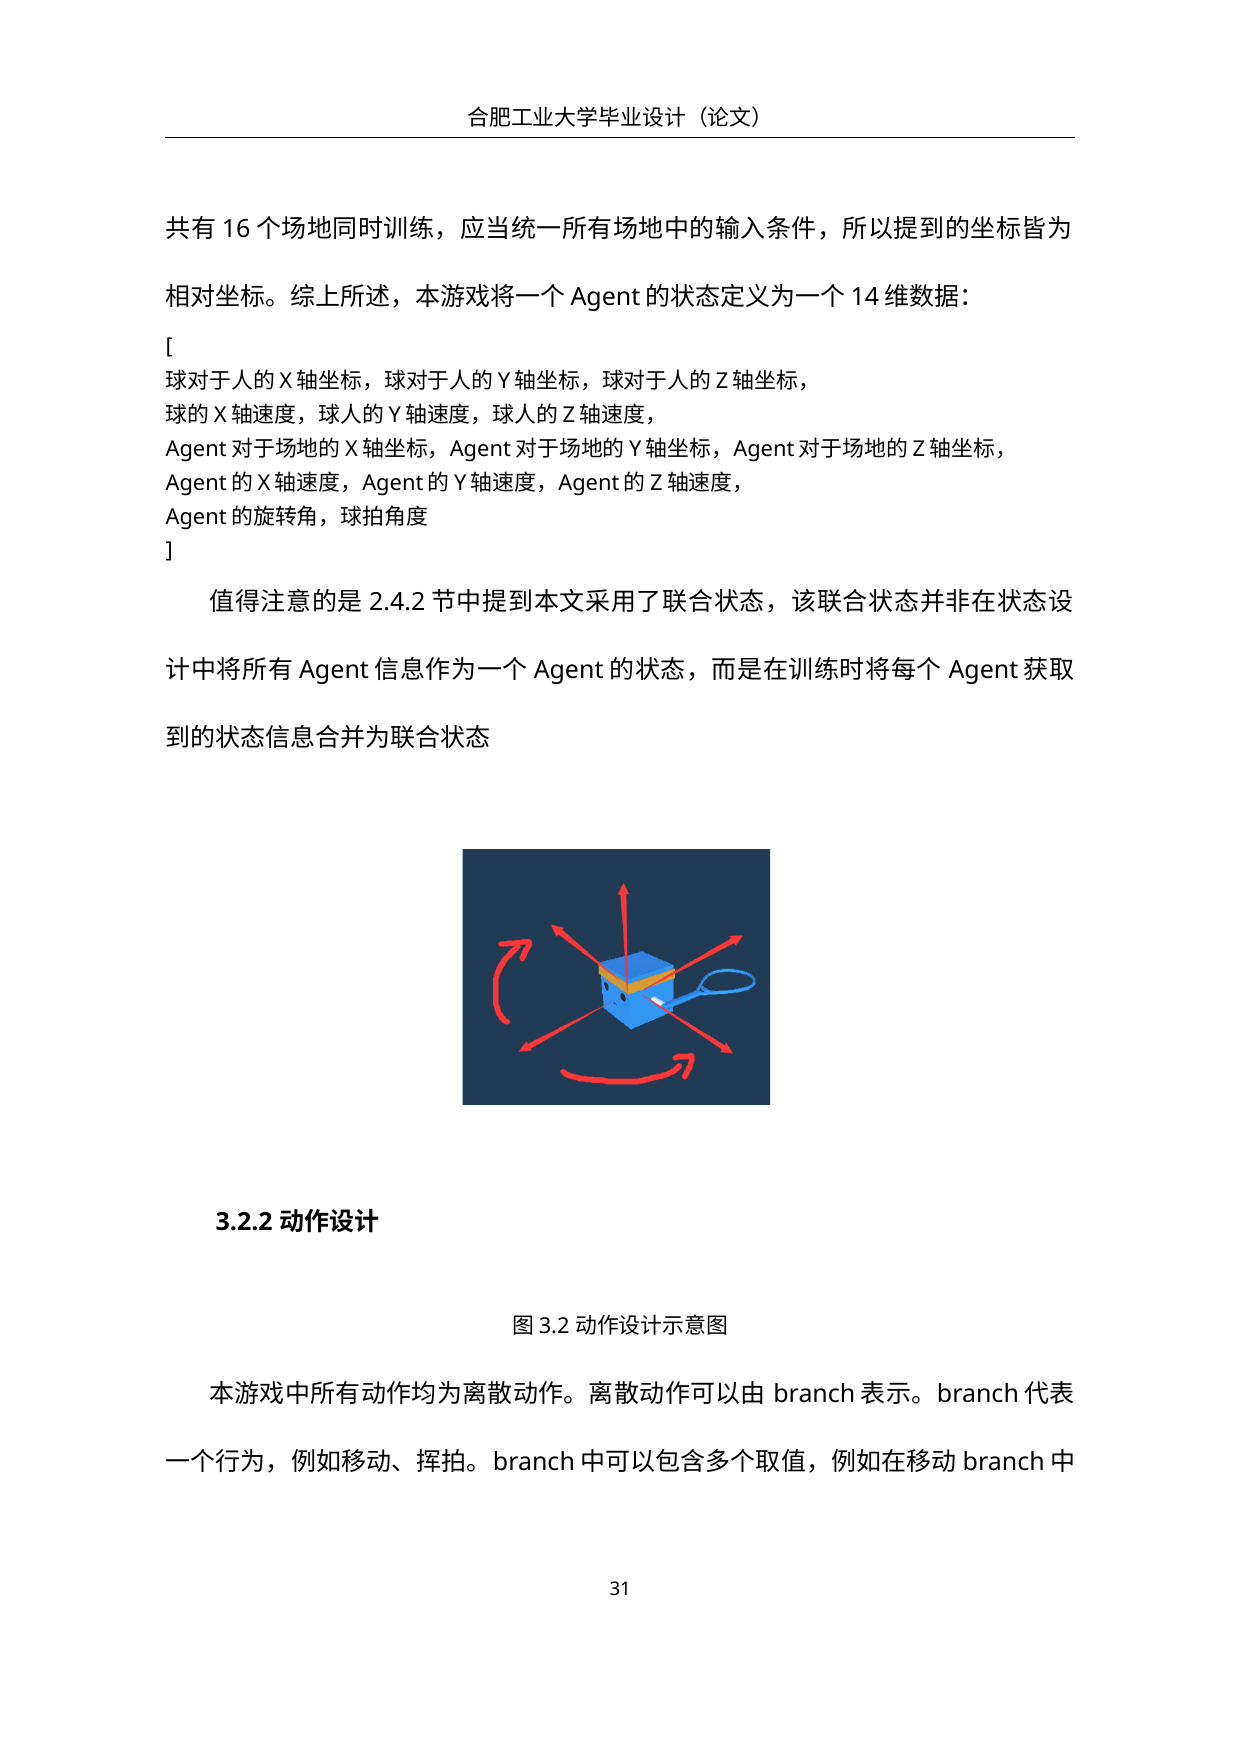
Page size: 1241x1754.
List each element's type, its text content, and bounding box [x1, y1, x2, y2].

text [165, 192, 1075, 328]
text Agent对于场地的X轴坐标，Agent对于场地的Y轴坐标，Agent对于场地的Z轴坐标， [165, 430, 1075, 464]
text Agent的旋转角，球拍角度 [165, 498, 1075, 532]
text 图3.2 动作设计示意图 [165, 1307, 1075, 1341]
text 球的X轴速度，球人的Y轴速度，球人的Z轴速度， [165, 396, 1075, 430]
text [165, 1358, 1075, 1494]
text [ [165, 328, 1075, 362]
picture [462, 849, 771, 1105]
text 值得注意的是2.4.2节中提到本文采用了联合状态，该联合状态并非在状态设计中将所有Agent信息作为一个Agent的状态，而是在训练时将每个Agent获取到的状态信息合并为联合状态 [165, 566, 1075, 769]
text Agent的X轴速度，Agent的Y轴速度，Agent的Z轴速度， [165, 464, 1075, 498]
text ] [165, 532, 1075, 566]
subtitle 3.2.2 动作设计 [215, 797, 1075, 1254]
text 球对于人的X轴坐标，球对于人的Y轴坐标，球对于人的Z轴坐标， [165, 362, 1075, 396]
